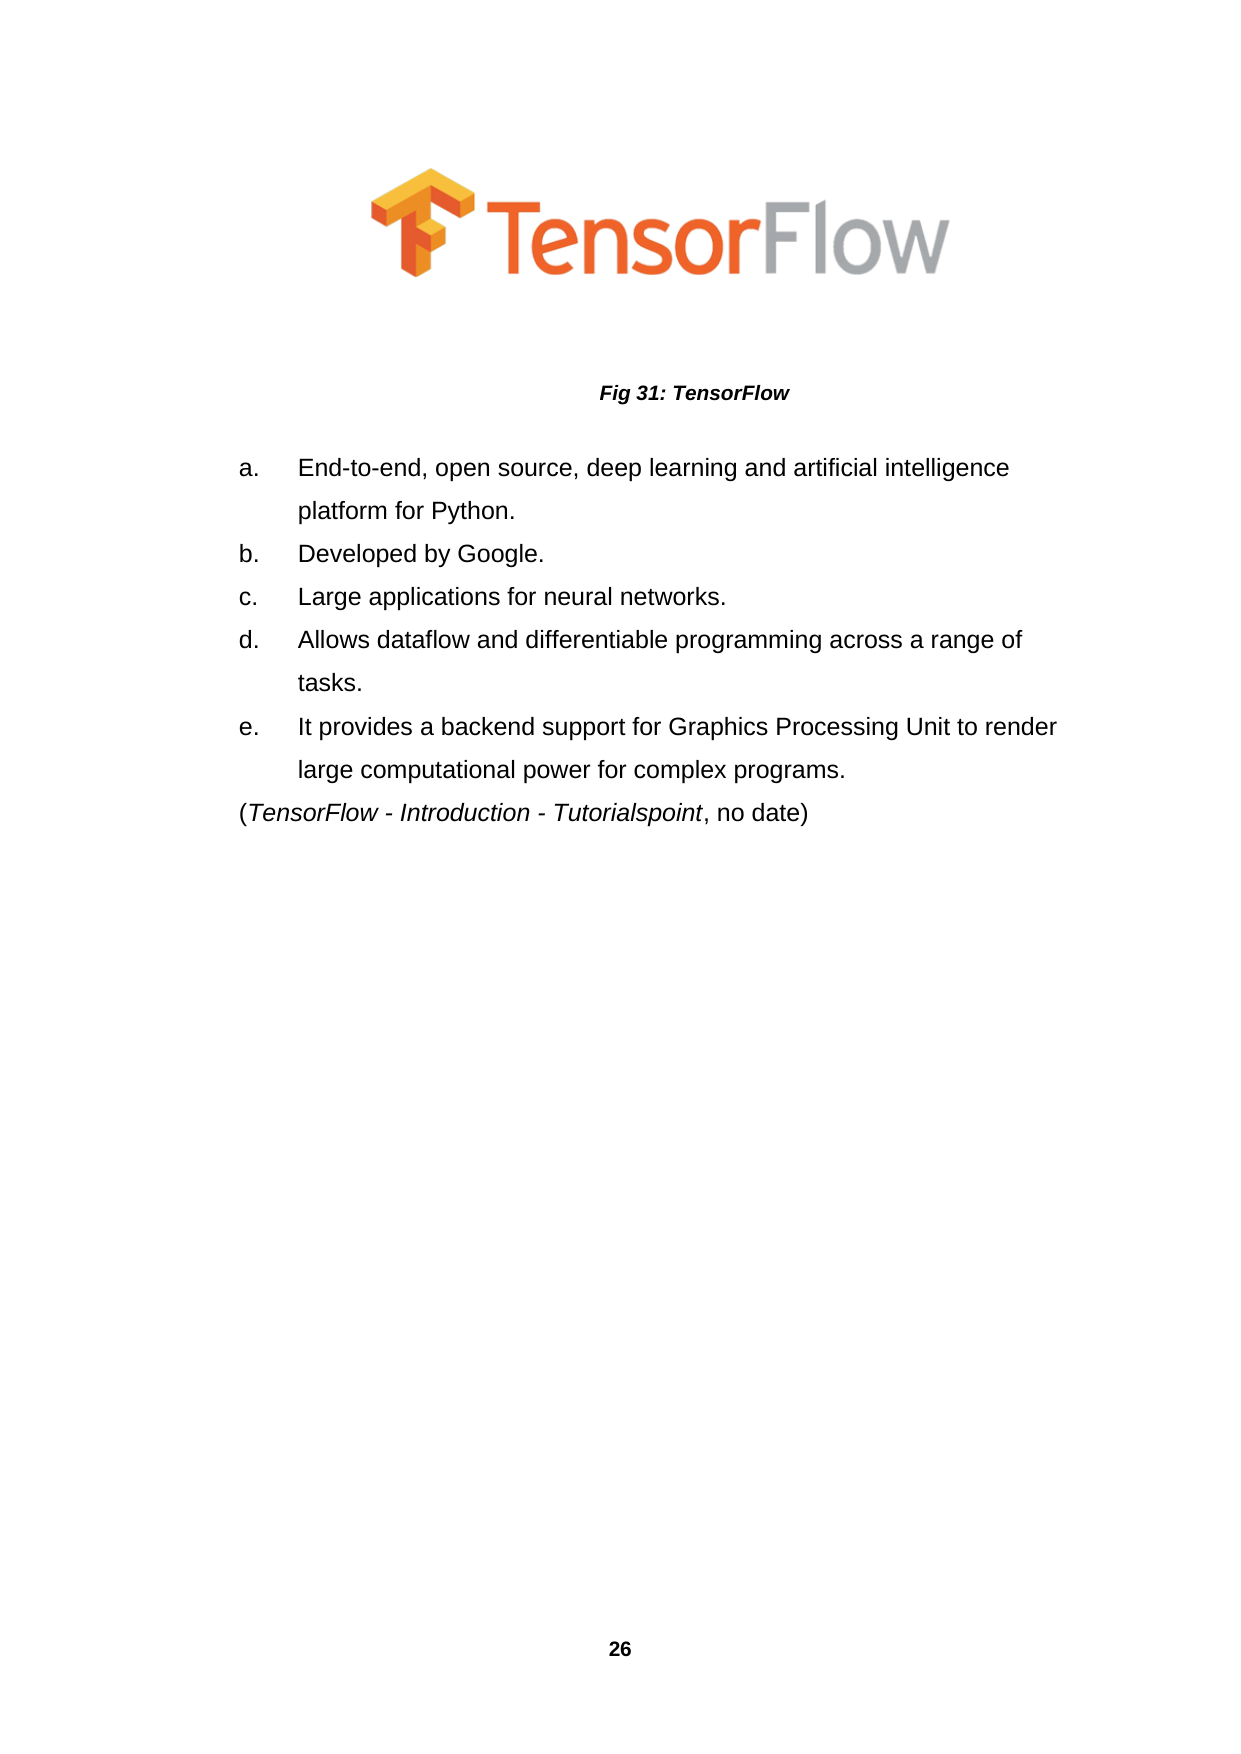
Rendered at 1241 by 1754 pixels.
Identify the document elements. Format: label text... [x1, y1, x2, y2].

list (TensorFlow - Introduction - Tutorialspoint, no date) [239, 798, 1090, 827]
list Developed by Google. [239, 539, 1090, 568]
list End-to-end, open source, deep learning and artificial intelligence platform for Python. [239, 453, 1090, 525]
list Large applications for neural networks. [239, 582, 1090, 611]
list Fig 31: TensorFlow [300, 381, 1090, 405]
list Allows dataflow and differentiable programming across a range of tasks. [239, 625, 1090, 697]
list It provides a backend support for Graphics Processing Unit to render large computational power for complex programs. [239, 712, 1090, 783]
picture [300, 150, 1021, 324]
